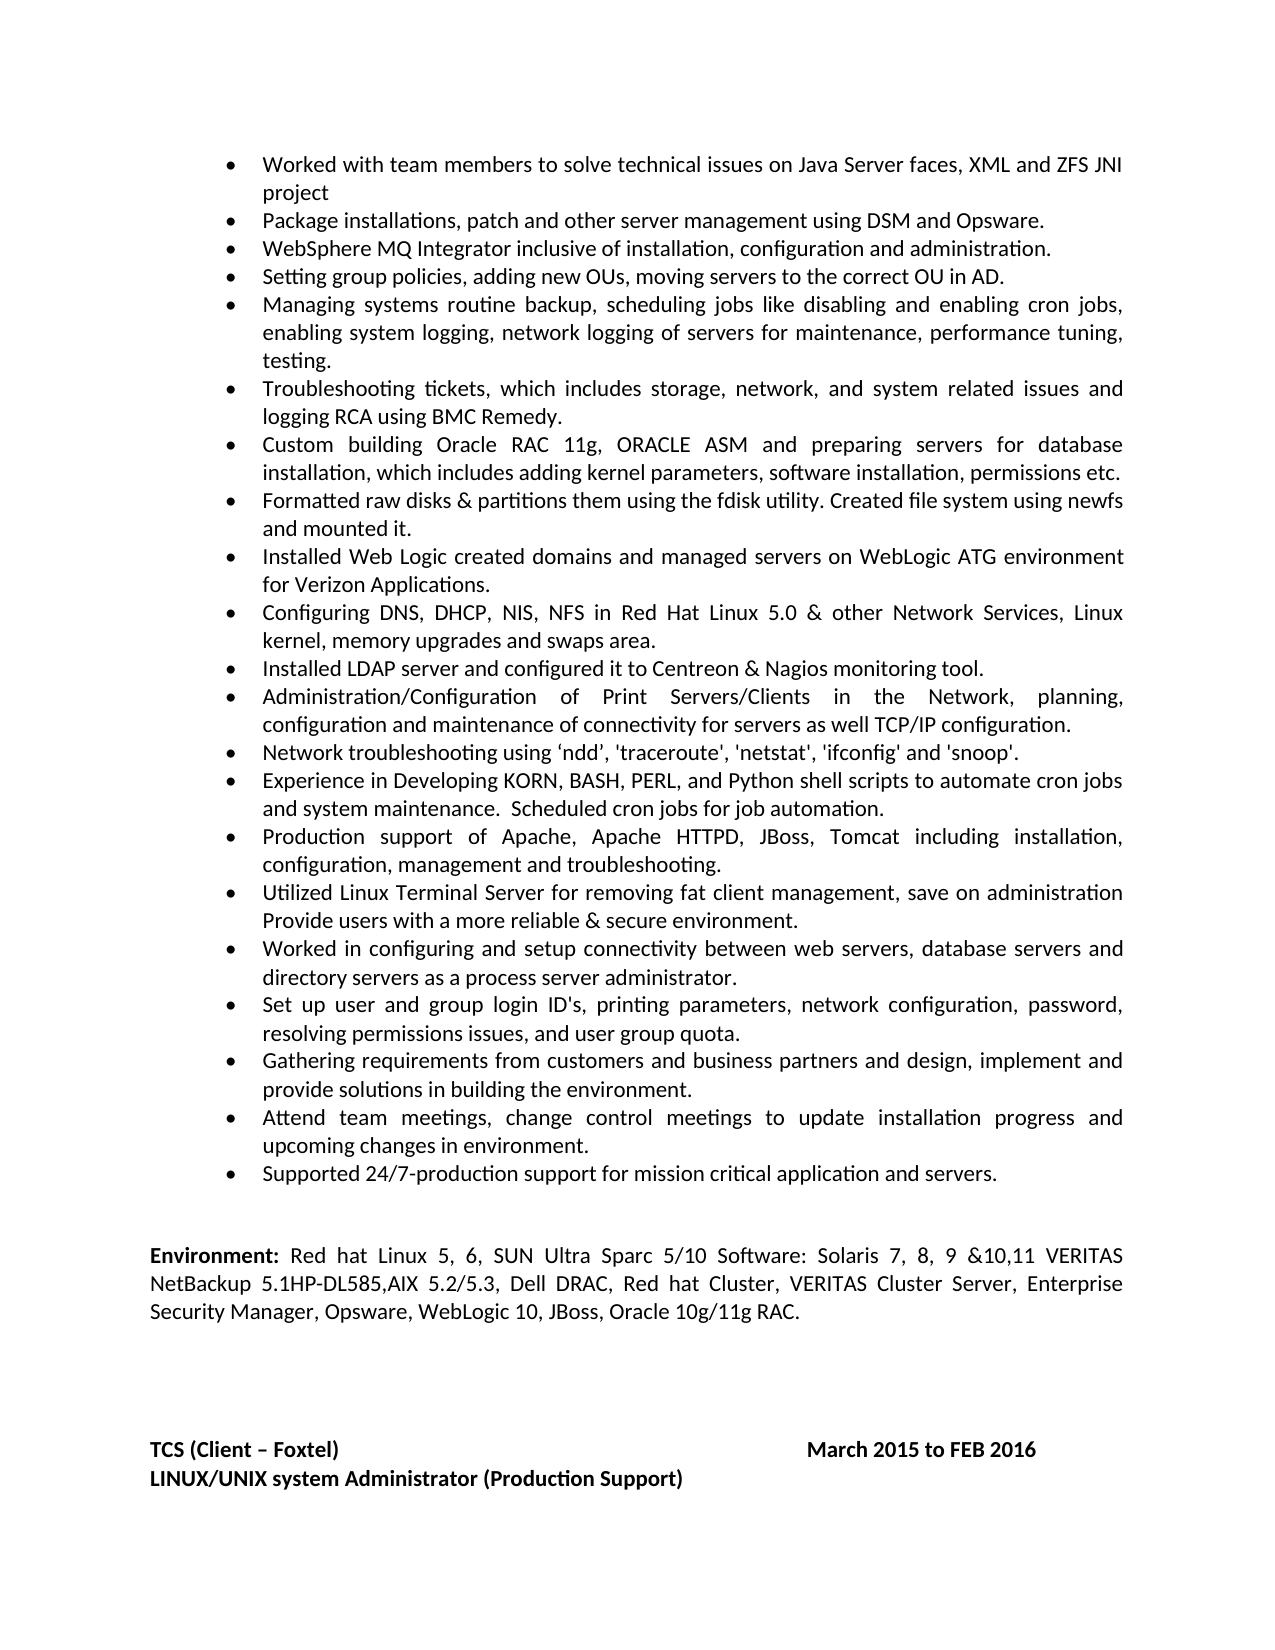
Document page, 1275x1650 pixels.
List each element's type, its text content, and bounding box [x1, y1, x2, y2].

list Installed Web Logic created domains and managed servers on WebLogic ATG environment for Verizon Applications. [225, 542, 1125, 598]
list Utilized Linux Terminal Server for removing fat client management, save on administration Provide users with a more reliable & secure environment. [225, 878, 1125, 934]
list Custom building Oracle RAC 11g, ORACLE ASM and preparing servers for database installation, which includes adding kernel parameters, software installation, permissions etc. [225, 430, 1125, 486]
list Troubleshooting tickets, which includes storage, network, and system related issues and logging RCA using BMC Remedy. [225, 374, 1125, 430]
list Supported 24/7-production support for mission critical application and servers. [225, 1159, 1125, 1187]
list Administration/Configuration of Print Servers/Clients in the Network, planning, configuration and maintenance of connectivity for servers as well TCP/IP configuration. [225, 682, 1125, 738]
list Setting group policies, adding new OUs, moving servers to the correct OU in AD. [225, 262, 1125, 290]
text TCS (Client – Foxtel) March 2015 to FEB 2016 LINUX/UNIX system Administrator (Production Support) [150, 1436, 1125, 1492]
list Production support of Apache, Apache HTTPD, JBoss, Tomcat including installation, configuration, management and troubleshooting. [225, 822, 1125, 878]
list Worked with team members to solve technical issues on Java Server faces, XML and ZFS JNI project [225, 150, 1125, 206]
list Formatted raw disks & partitions them using the fdisk utility. Created file system using newfs and mounted it. [225, 486, 1125, 542]
list Attend team meetings, change control meetings to update installation progress and upcoming changes in environment. [225, 1103, 1125, 1159]
list Package installations, patch and other server management using DSM and Opsware. [225, 206, 1125, 234]
list Worked in configuring and setup connectivity between web servers, database servers and directory servers as a process server administrator. [225, 934, 1125, 991]
list Installed LDAP server and configured it to Centreon & Nagios monitoring tool. [225, 654, 1125, 682]
list Network troubleshooting using ‘ndd’, 'traceroute', 'netstat', 'ifconfig' and 'snoop'. [225, 738, 1125, 766]
text Environment: Red hat Linux 5, 6, SUN Ultra Sparc 5/10 Software: Solaris 7, 8, 9 &10,11 VERITAS NetBackup 5.1HP-DL585,AIX 5.2/5.3, Dell DRAC, Red hat Cluster, VERITAS Cluster Server, Enterprise Security Manager, Opsware, WebLogic 10, JBoss, Oracle 10g/11g RAC. [150, 1241, 1125, 1325]
list WebSphere MQ Integrator inclusive of installation, configuration and administration. [225, 234, 1125, 262]
list Gathering requirements from customers and business partners and design, implement and provide solutions in building the environment. [225, 1047, 1125, 1103]
list Managing systems routine backup, scheduling jobs like disabling and enabling cron jobs, enabling system logging, network logging of servers for maintenance, performance tuning, testing. [225, 290, 1125, 374]
list Set up user and group login ID's, printing parameters, network configuration, password, resolving permissions issues, and user group quota. [225, 991, 1125, 1047]
list Experience in Developing KORN, BASH, PERL, and Python shell scripts to automate cron jobs and system maintenance. Scheduled cron jobs for job automation. [225, 766, 1125, 822]
list Configuring DNS, DHCP, NIS, NFS in Red Hat Linux 5.0 & other Network Services, Linux kernel, memory upgrades and swaps area. [225, 598, 1125, 654]
